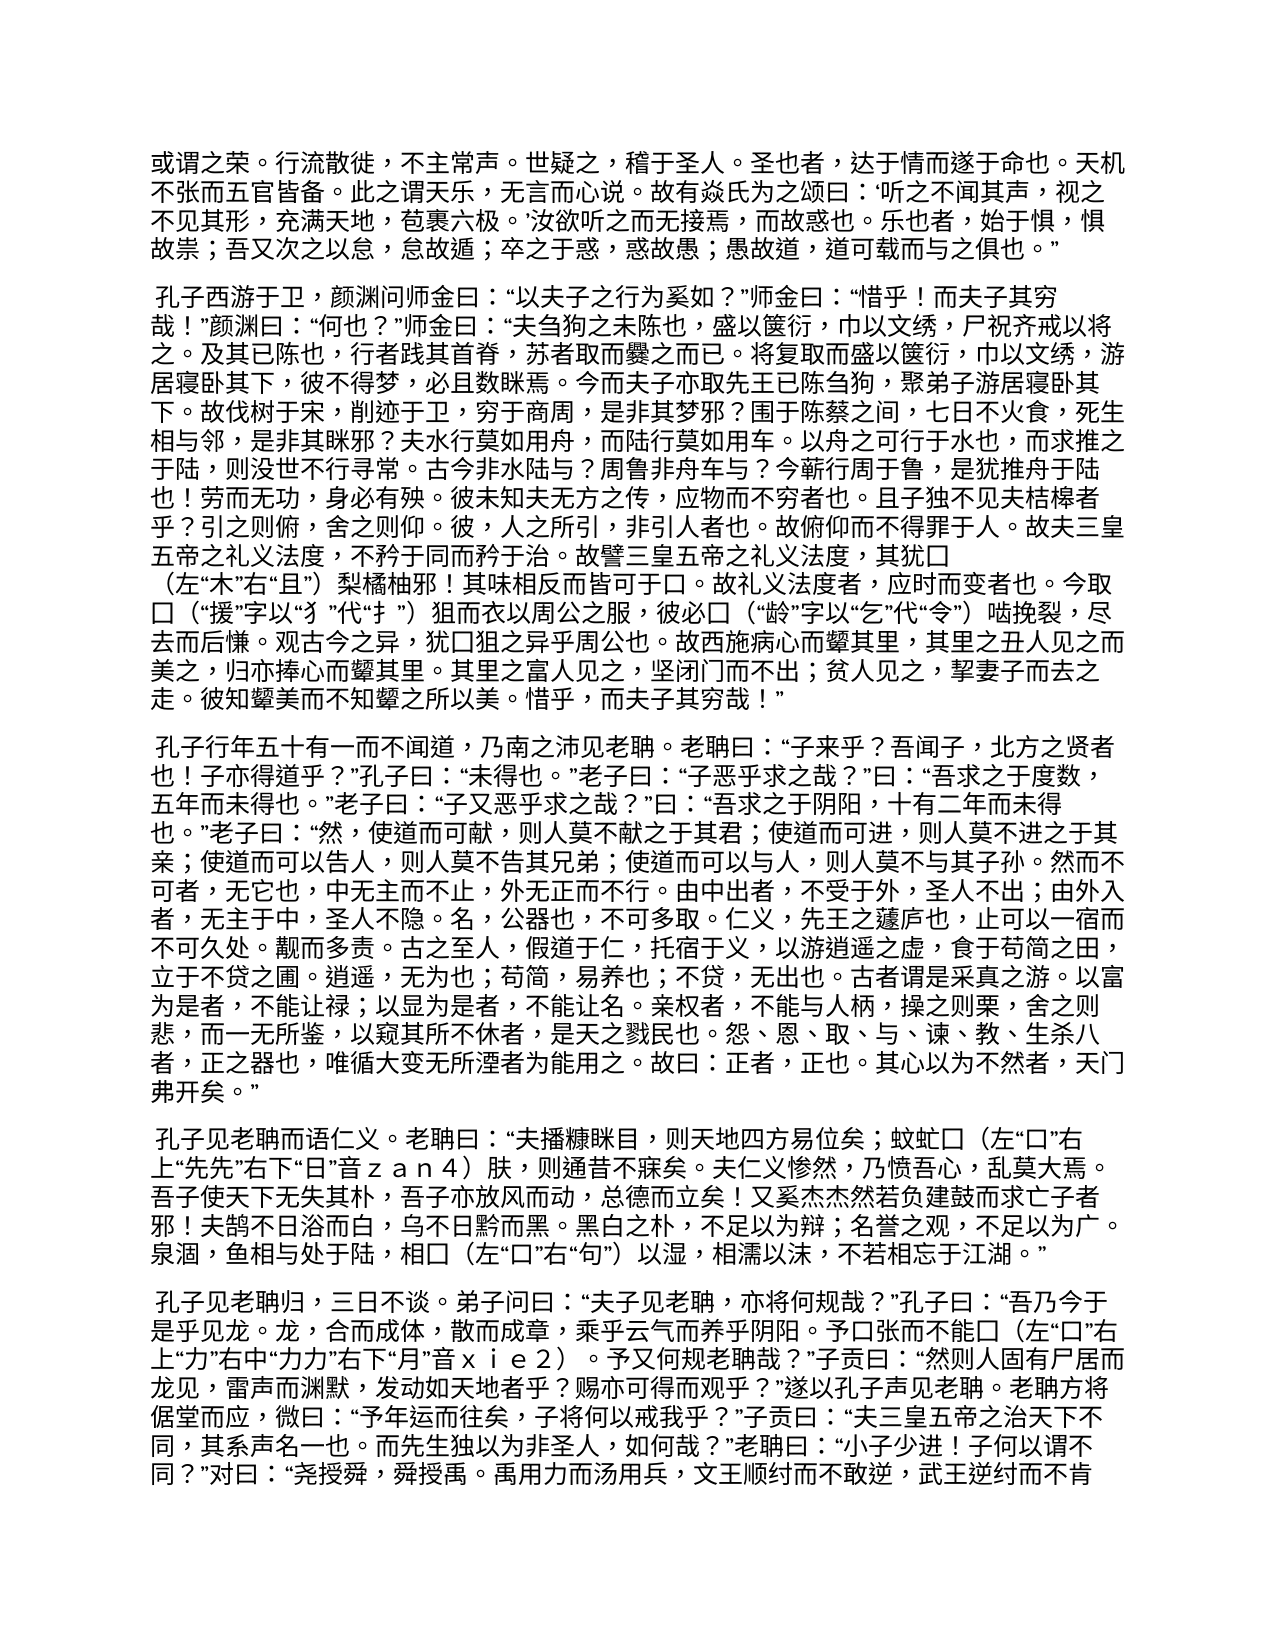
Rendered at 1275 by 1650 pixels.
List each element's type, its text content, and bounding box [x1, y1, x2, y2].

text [150, 1289, 1125, 1490]
text 孔子西游于卫，颜渊问师金曰：“以夫子之行为奚如？”师金曰：“惜乎！而夫子其穷哉！”颜渊曰：“何也？”师金曰：“夫刍狗之未陈也，盛以箧衍，巾以文绣，尸祝齐戒以将之。及其已陈也，行者践其首脊，苏者取而爨之而已。将复取而盛以箧衍，巾以文绣，游居寝卧其下，彼不得梦，必且数眯焉。今而夫子亦取先王已陈刍狗，聚弟子游居寝卧其下。故伐树于宋，削迹于卫，穷于商周，是非其梦邪？围于陈蔡之间，七日不火食，死生相与邻，是非其眯邪？夫水行莫如用舟，而陆行莫如用车。以舟之可行于水也，而求推之于陆，则没世不行寻常。古今非水陆与？周鲁非舟车与？今蕲行周于鲁，是犹推舟于陆也！劳而无功，身必有殃。彼未知夫无方之传，应物而不穷者也。且子独不见夫桔槔者乎？引之则俯，舍之则仰。彼，人之所引，非引人者也。故俯仰而不得罪于人。故夫三皇五帝之礼义法度，不矜于同而矜于治。故譬三皇五帝之礼义法度，其犹囗（左“木”右“且”）梨橘柚邪！其味相反而皆可于口。故礼义法度者，应时而变者也。今取囗（“援”字以“犭”代“扌”）狙而衣以周公之服，彼必囗（“龄”字以“乞”代“令”）啮挽裂，尽去而后慊。观古今之异，犹囗狙之异乎周公也。故西施病心而颦其里，其里之丑人见之而美之，归亦捧心而颦其里。其里之富人见之，坚闭门而不出；贫人见之，挈妻子而去之走。彼知颦美而不知颦之所以美。惜乎，而夫子其穷哉！” [150, 284, 1125, 715]
text 孔子见老聃而语仁义。老聃曰：“夫播糠眯目，则天地四方易位矣；蚊虻囗（左“口”右上“先先”右下“日”音ｚａｎ４）肤，则通昔不寐矣。夫仁义惨然，乃愤吾心，乱莫大焉。吾子使天下无失其朴，吾子亦放风而动，总德而立矣！又奚杰杰然若负建鼓而求亡子者邪！夫鹄不日浴而白，乌不日黔而黑。黑白之朴，不足以为辩；名誉之观，不足以为广。泉涸，鱼相与处于陆，相囗（左“口”右“句”）以湿，相濡以沫，不若相忘于江湖。” [150, 1126, 1125, 1270]
text 孔子行年五十有一而不闻道，乃南之沛见老聃。老聃曰：“子来乎？吾闻子，北方之贤者也！子亦得道乎？”孔子曰：“未得也。”老子曰：“子恶乎求之哉？”曰：“吾求之于度数，五年而未得也。”老子曰：“子又恶乎求之哉？”曰：“吾求之于阴阳，十有二年而未得也。”老子曰：“然，使道而可献，则人莫不献之于其君；使道而可进，则人莫不进之于其亲；使道而可以告人，则人莫不告其兄弟；使道而可以与人，则人莫不与其子孙。然而不可者，无它也，中无主而不止，外无正而不行。由中出者，不受于外，圣人不出；由外入者，无主于中，圣人不隐。名，公器也，不可多取。仁义，先王之蘧庐也，止可以一宿而不可久处。觏而多责。古之至人，假道于仁，托宿于义，以游逍遥之虚，食于苟简之田，立于不贷之圃。逍遥，无为也；苟简，易养也；不贷，无出也。古者谓是采真之游。以富为是者，不能让禄；以显为是者，不能让名。亲权者，不能与人柄，操之则栗，舍之则悲，而一无所鉴，以窥其所不休者，是天之戮民也。怨、恩、取、与、谏、教、生杀八者，正之器也，唯循大变无所湮者为能用之。故曰：正者，正也。其心以为不然者，天门弗开矣。” [150, 734, 1125, 1107]
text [150, 150, 1125, 265]
